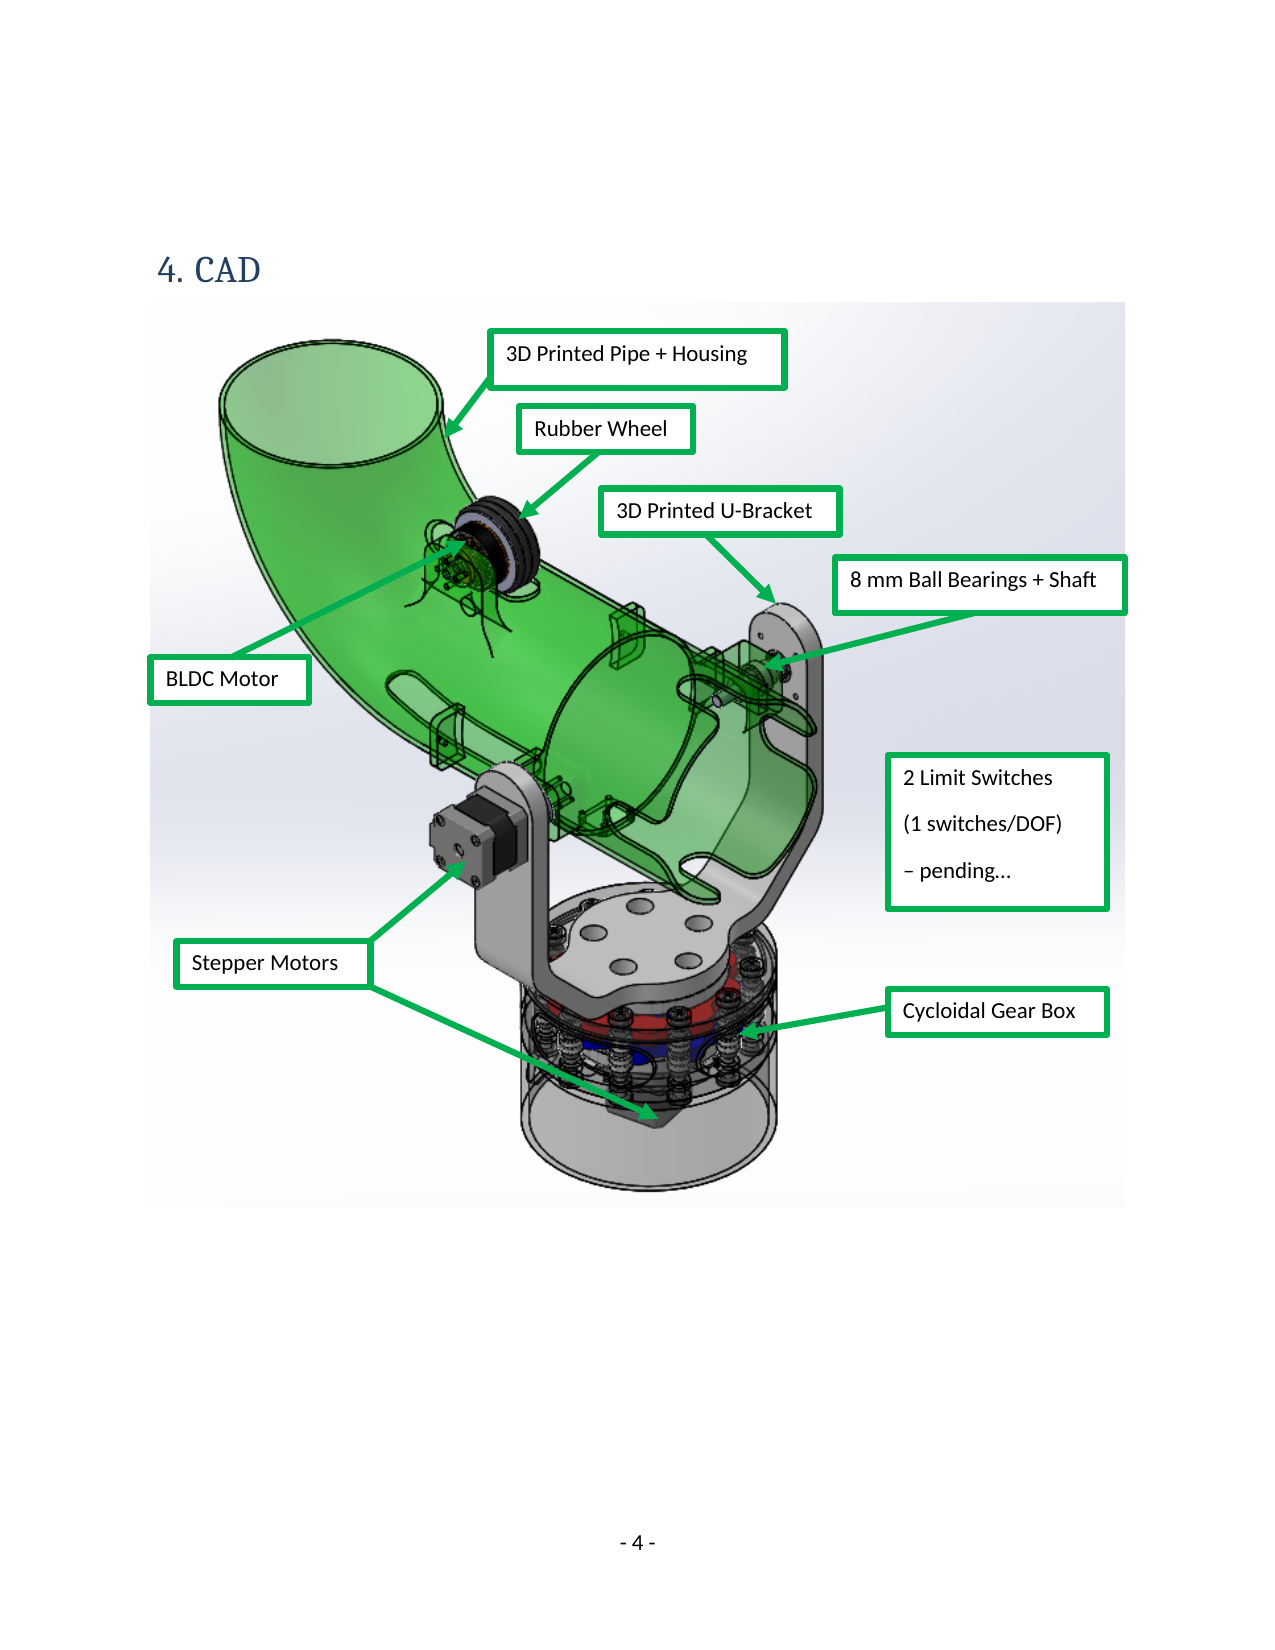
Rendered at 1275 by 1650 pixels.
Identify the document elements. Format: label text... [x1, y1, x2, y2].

subtitle CAD [157, 248, 1125, 292]
picture [150, 302, 1125, 1208]
